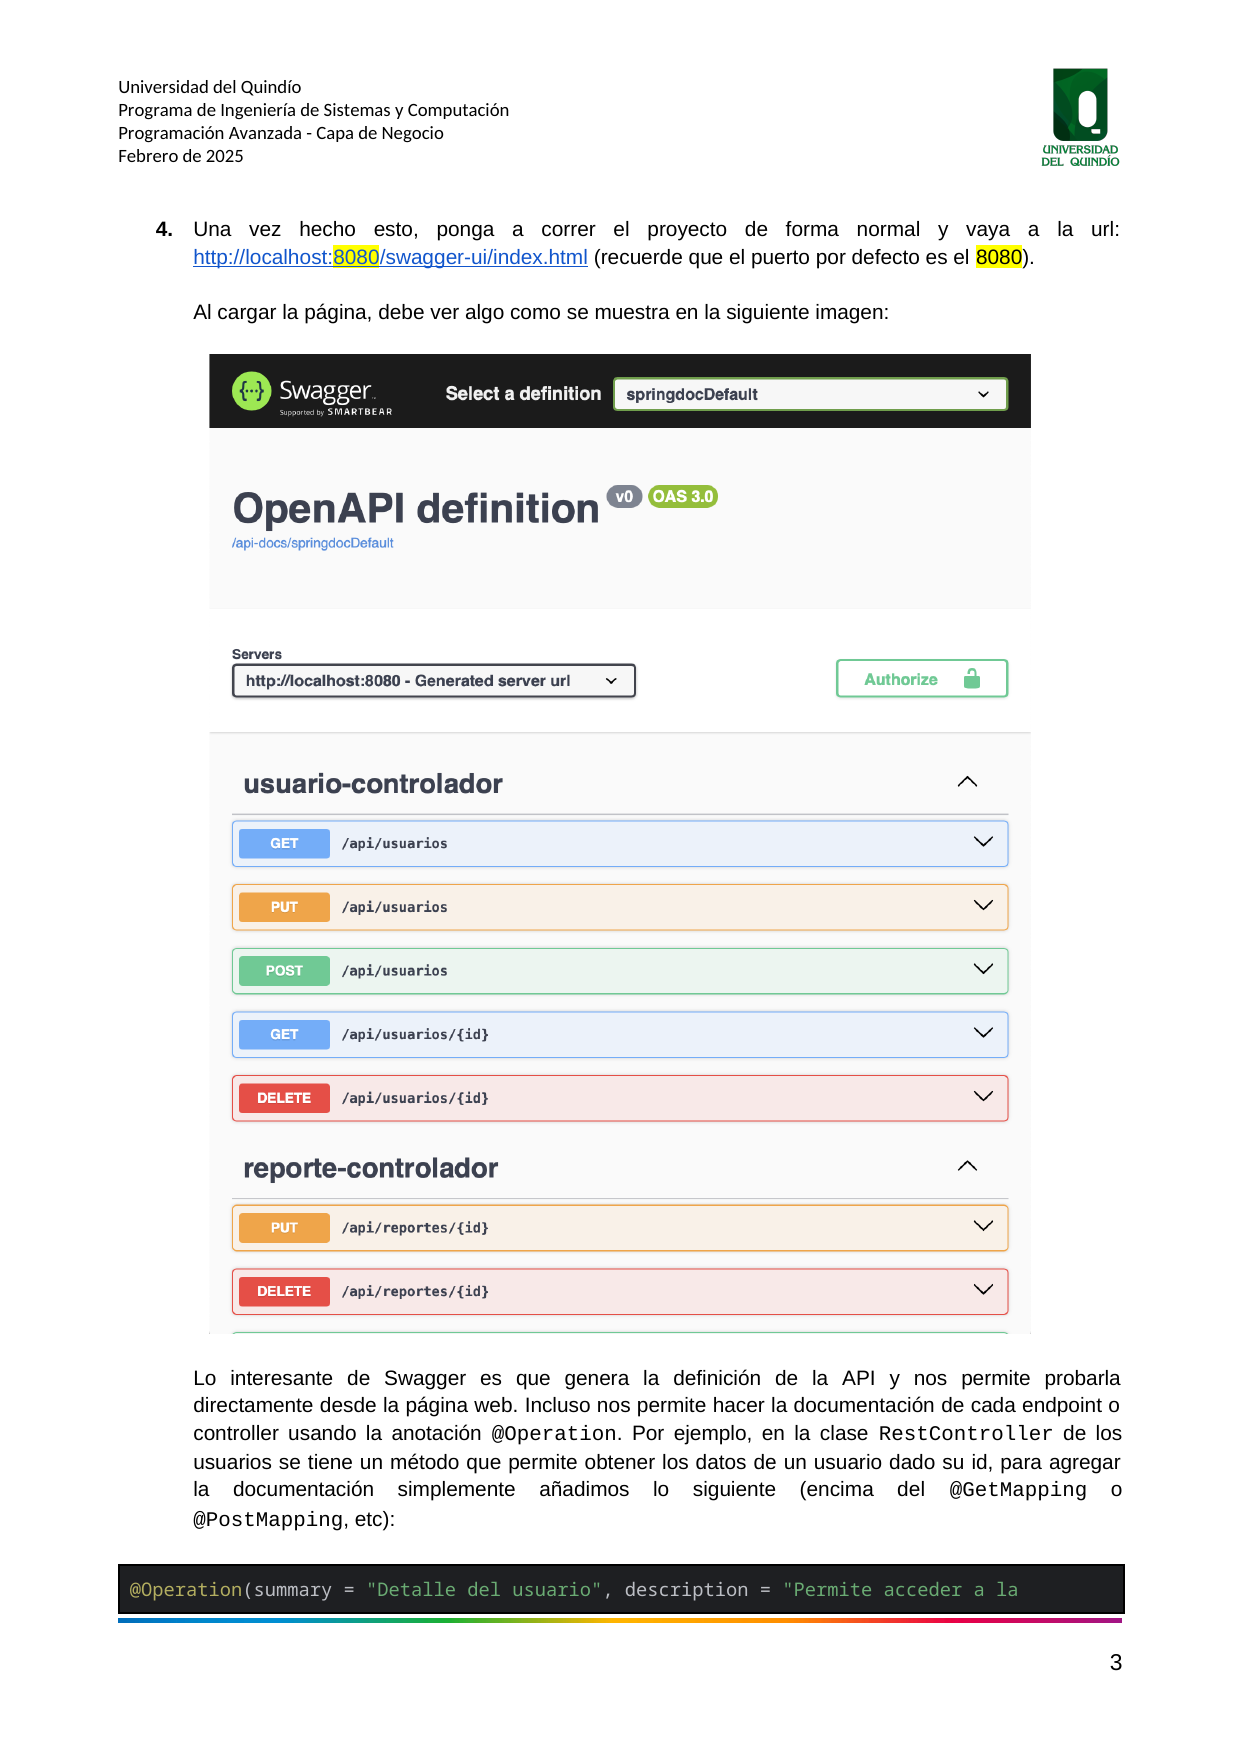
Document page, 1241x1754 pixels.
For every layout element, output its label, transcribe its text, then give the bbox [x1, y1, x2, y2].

picture [209, 354, 1031, 1334]
picture [312, 1618, 1122, 1623]
list Una vez hecho esto, ponga a correr el proyecto de forma normal y vaya a la url: http://localhost:8080/swagger-ui/index.html (recuerde que el puerto por defecto es el 8080). [156, 217, 1122, 268]
picture [1039, 65, 1122, 169]
text Lo interesante de Swagger es que genera la definición de la API y nos permite probarla directamente desde la página web. Incluso nos permite hacer la documentación de cada endpoint o controller usando la anotación @Operation. Por ejemplo, en la clase RestController de los usuarios se tiene un método que permite obtener los datos de un usuario dado su id, para agregar la documentación simplemente añadimos lo siguiente (encima del @GetMapping o @PostMapping, etc): [193, 1365, 1122, 1532]
table_header @Operation(summary = "Detalle del usuario", description = "Permite acceder a la información de un usuario en específico") [120, 1566, 1123, 1612]
text Al cargar la página, debe ver algo como se muestra en la siguiente imagen: [193, 299, 1122, 323]
picture [118, 1618, 188, 1623]
